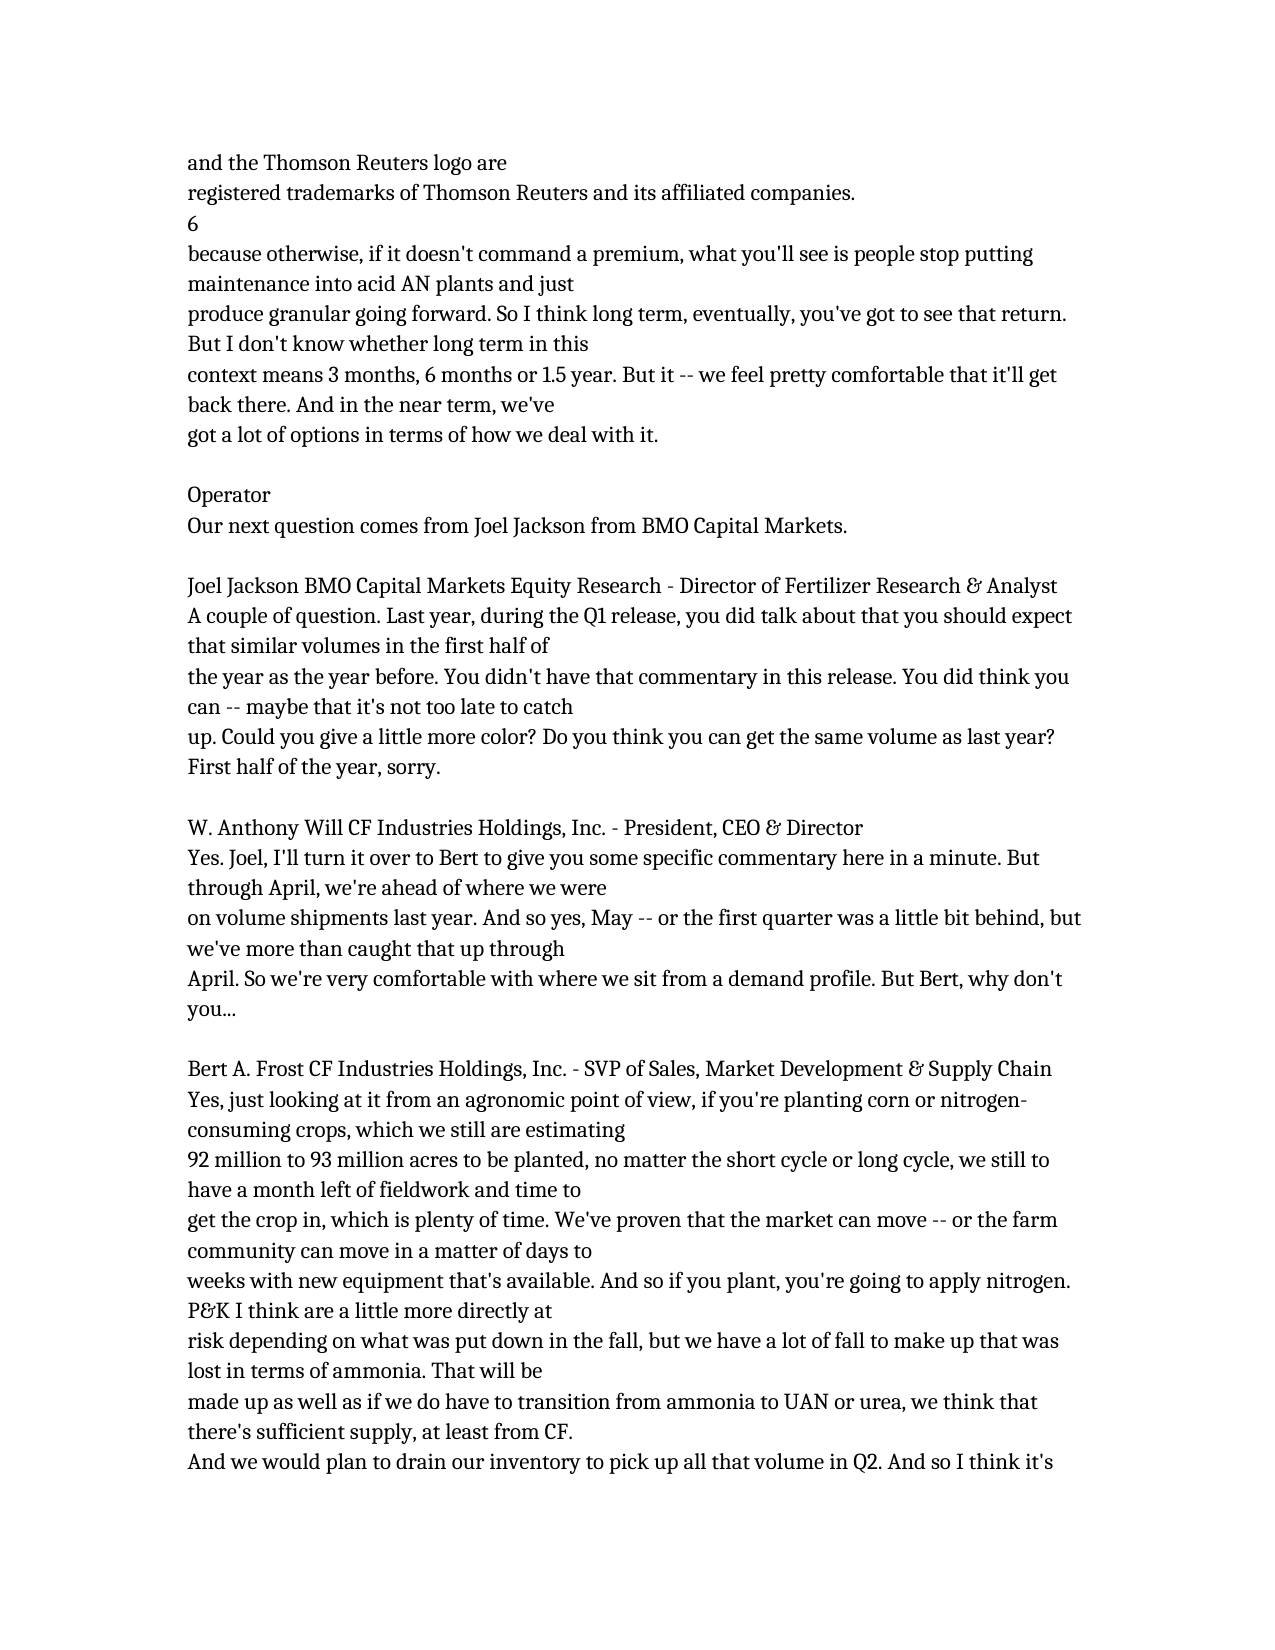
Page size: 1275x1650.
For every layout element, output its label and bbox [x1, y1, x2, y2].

text [187, 150, 1087, 1475]
